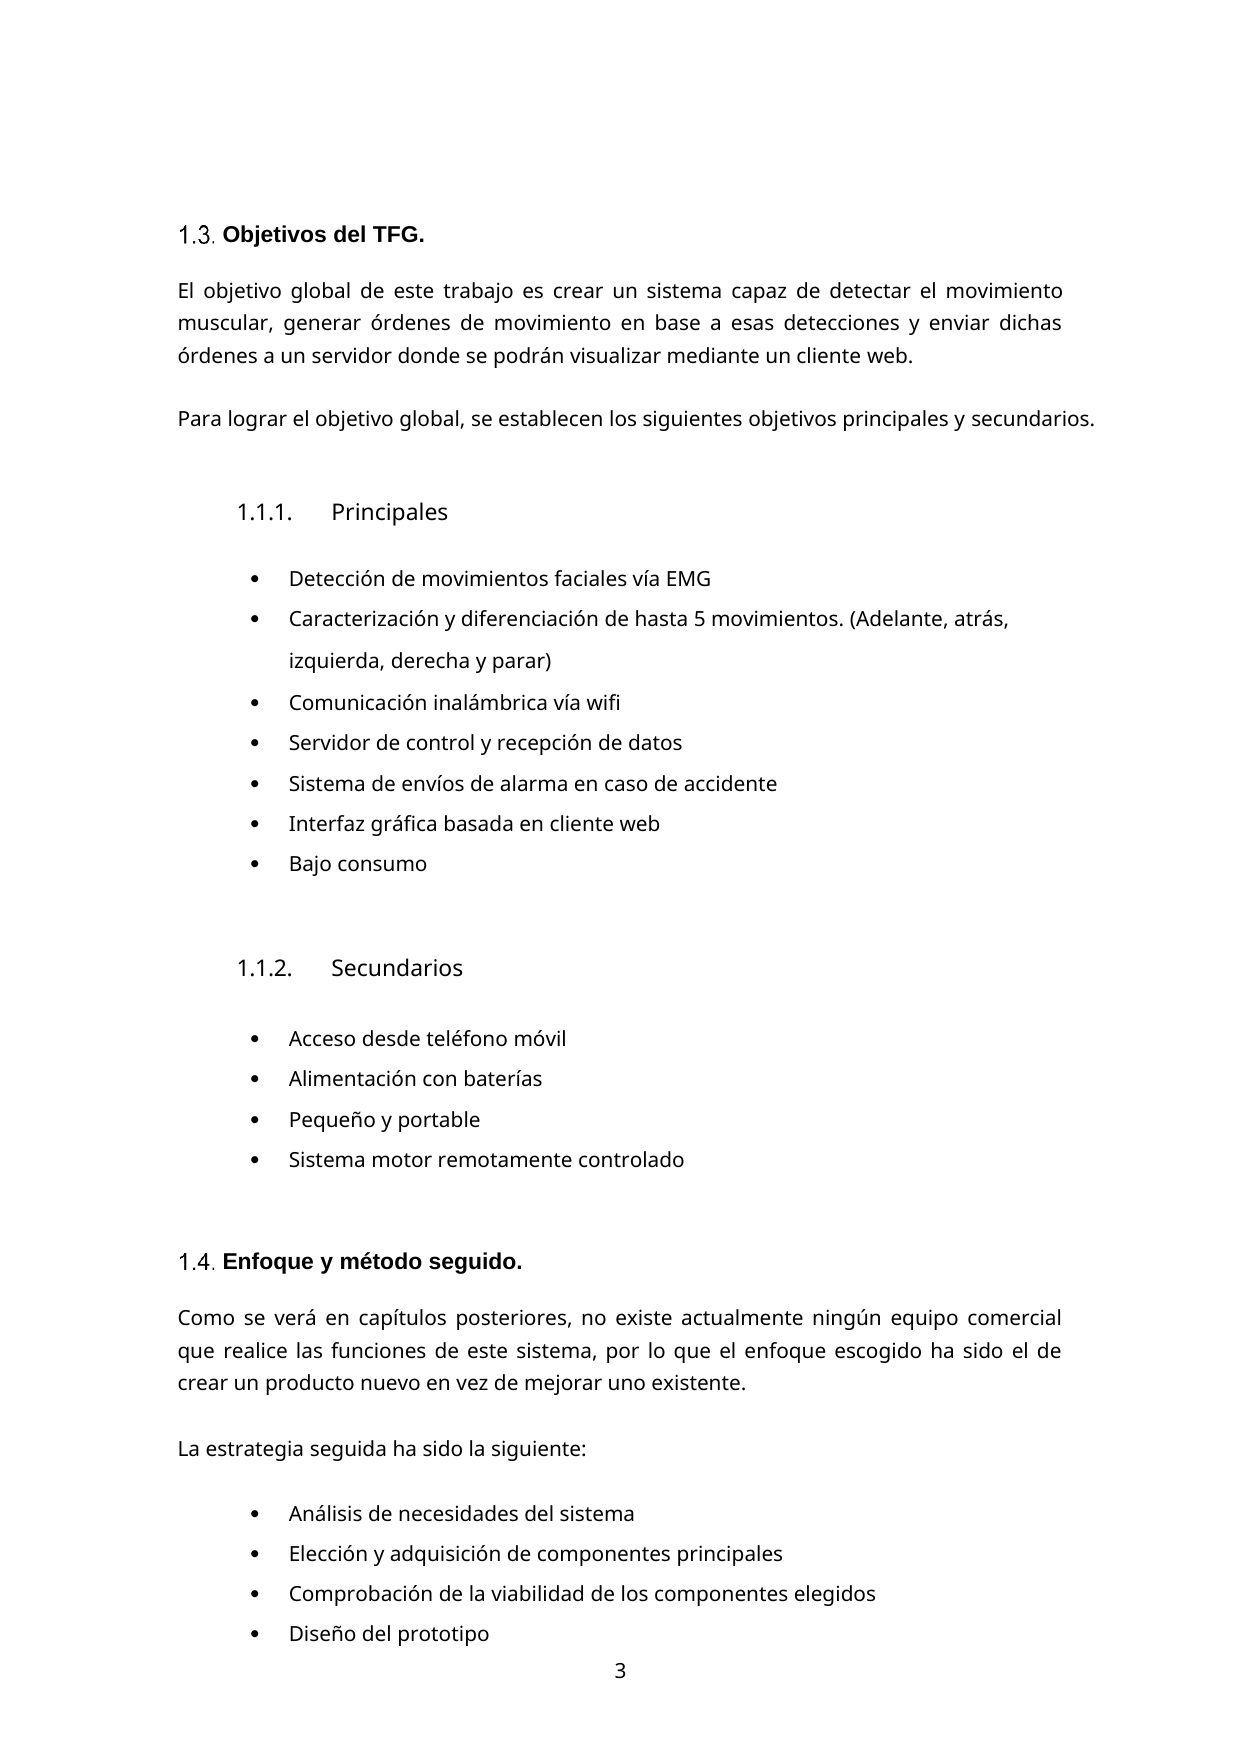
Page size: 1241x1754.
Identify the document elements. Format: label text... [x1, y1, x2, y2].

picture [180, 225, 215, 244]
list Comprobación de la viabilidad de los componentes elegidos [251, 1579, 1103, 1608]
list Sistema motor remotamente controlado [251, 1145, 1103, 1173]
subtitle Secundarios [236, 952, 1103, 983]
picture [180, 1253, 215, 1270]
text Como se verá en capítulos posteriores, no existe actualmente ningún equipo comercial que realice las funciones de este sistema, por lo que el enfoque escogido ha sido el de crear un producto nuevo en vez de mejorar uno existente. [177, 1303, 1063, 1397]
list Diseño del prototipo [251, 1619, 1103, 1648]
text El objetivo global de este trabajo es crear un sistema capaz de detectar el movimiento muscular, generar órdenes de movimiento en base a esas detecciones y enviar dichas órdenes a un servidor donde se podrán visualizar mediante un cliente web. [177, 276, 1063, 369]
list Interfaz gráfica basada en cliente web [251, 809, 1103, 837]
list Comunicación inalámbrica vía wifi [251, 688, 1103, 716]
subtitle Objetivos del TFG. [222, 221, 1103, 247]
subtitle Enfoque y método seguido. [222, 1248, 1103, 1274]
list Servidor de control y recepción de datos [251, 728, 1103, 757]
list Sistema de envíos de alarma en caso de accidente [251, 769, 1103, 797]
text La estrategia seguida ha sido la siguiente: [177, 1434, 1103, 1462]
list Detección de movimientos faciales vía EMG [251, 564, 1103, 593]
list Caracterización y diferenciación de hasta 5 movimientos. (Adelante, atrás, izquierda, derecha y parar) [251, 604, 1063, 674]
text Para lograr el objetivo global, se establecen los siguientes objetivos principales y secundarios. [177, 404, 1103, 432]
list Análisis de necesidades del sistema [251, 1499, 1103, 1527]
list Acceso desde teléfono móvil [251, 1024, 1103, 1053]
list Alimentación con baterías [251, 1064, 1103, 1093]
list Pequeño y portable [251, 1105, 1103, 1133]
list Bajo consumo [251, 849, 1103, 878]
list Elección y adquisición de componentes principales [251, 1539, 1103, 1568]
subtitle Principales [236, 495, 1103, 527]
